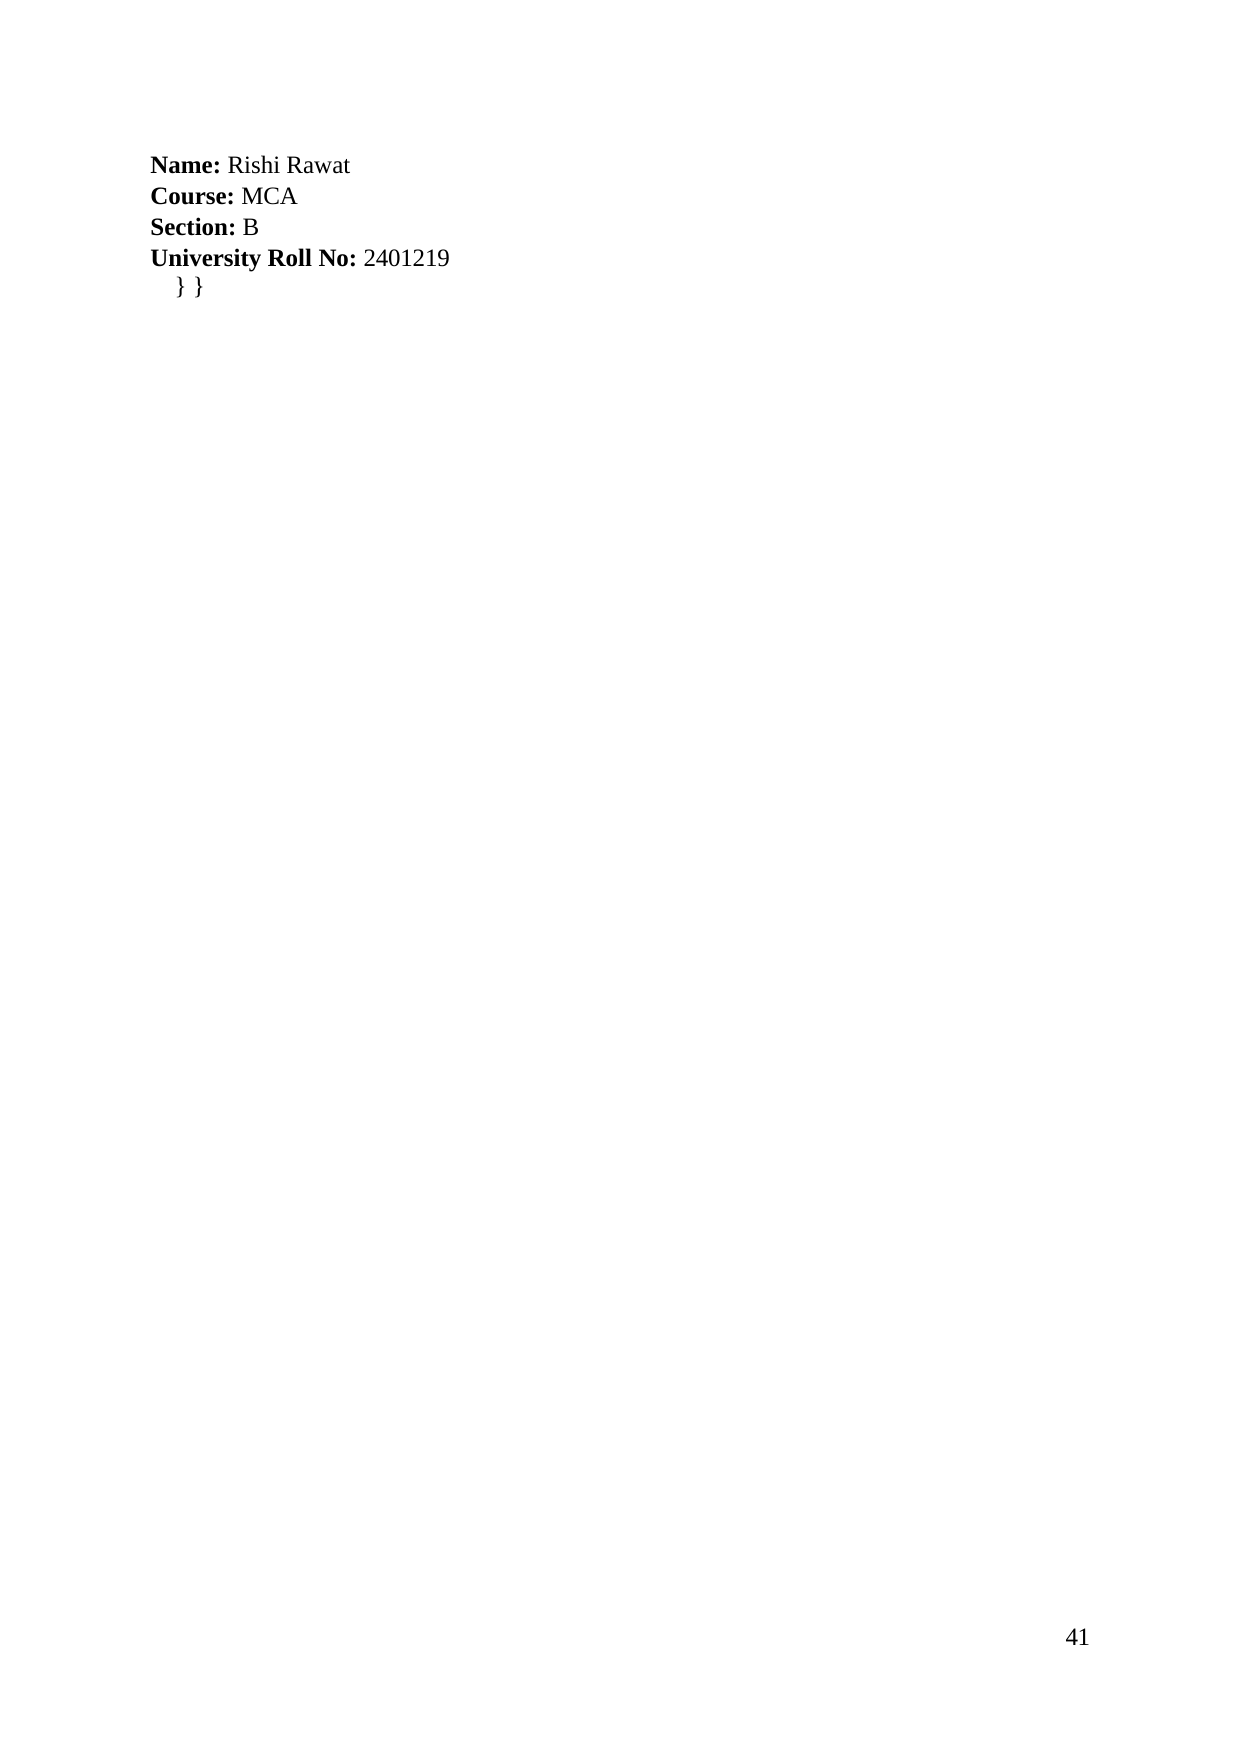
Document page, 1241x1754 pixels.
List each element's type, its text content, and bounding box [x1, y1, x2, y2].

text } } [148, 271, 206, 299]
